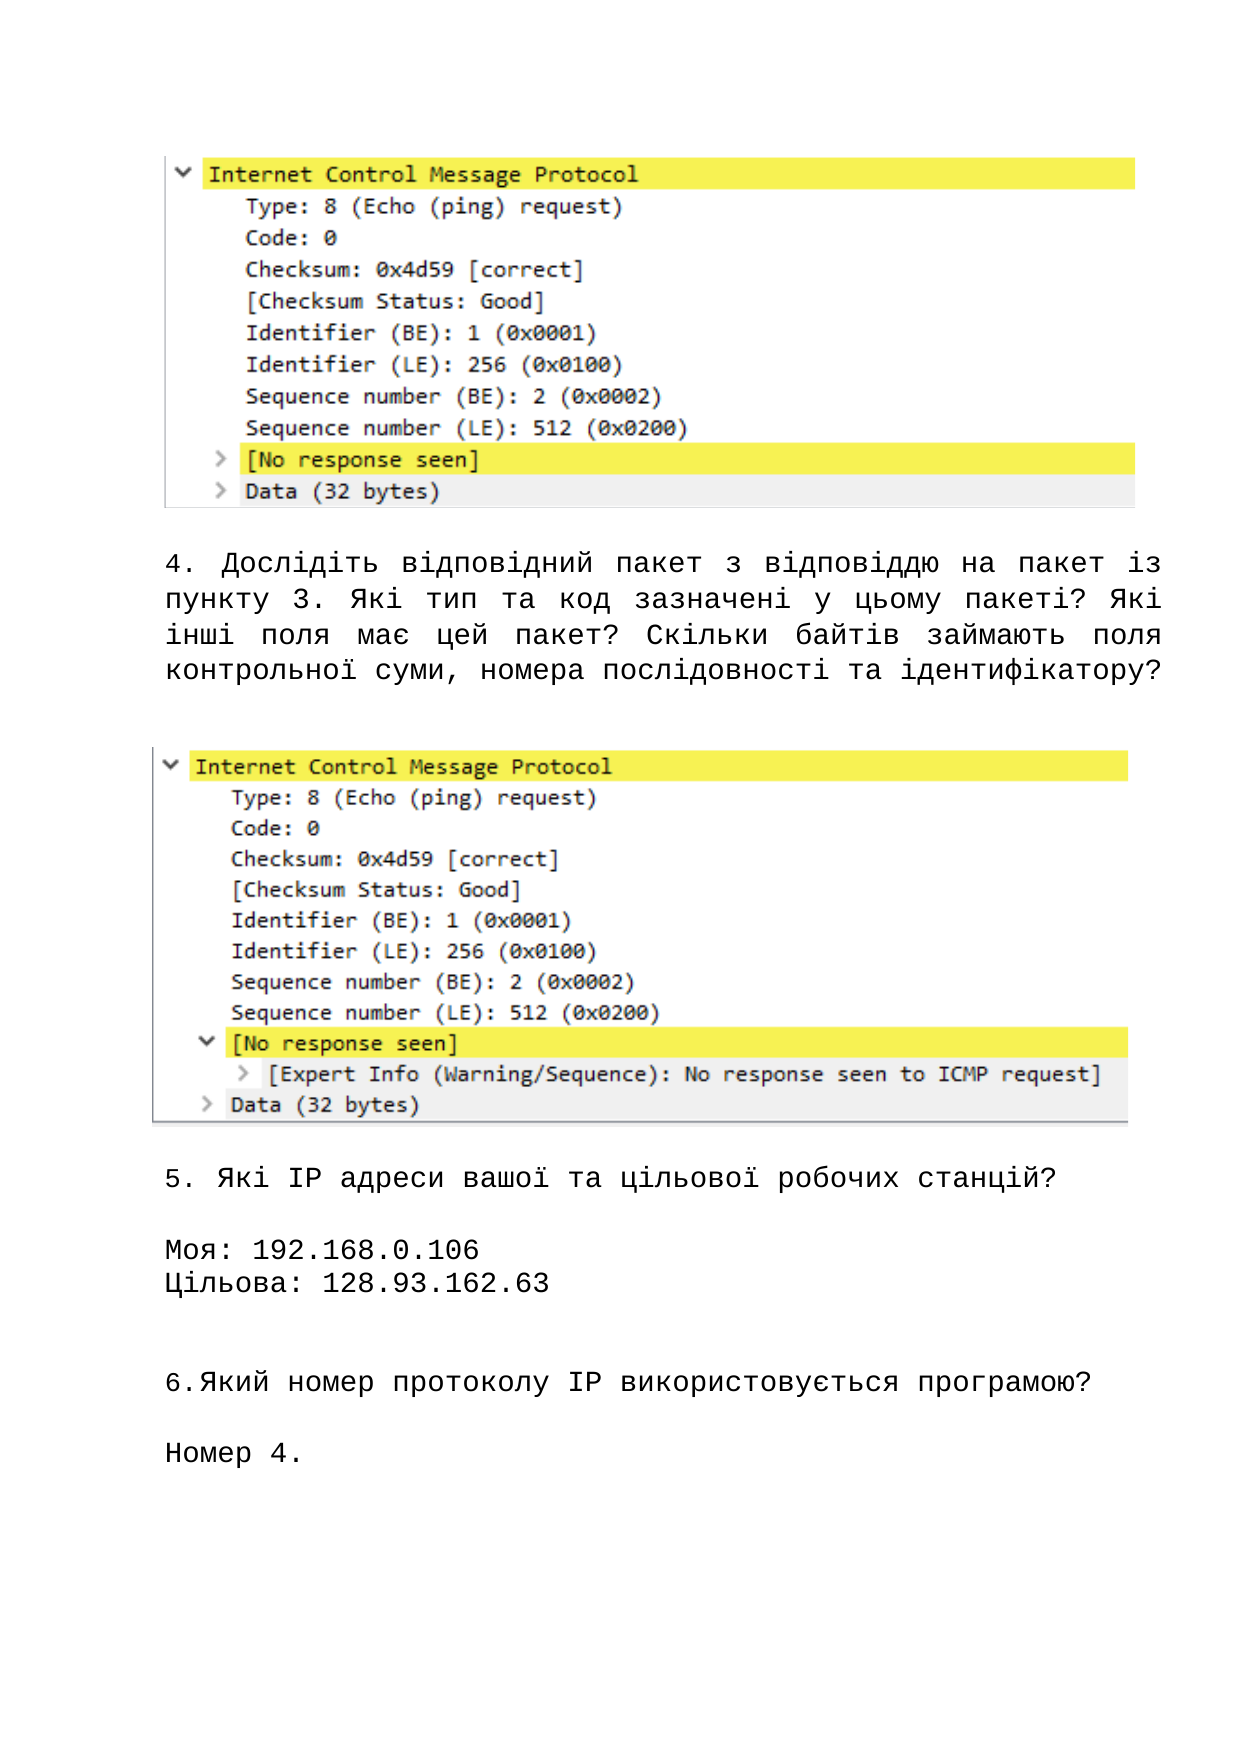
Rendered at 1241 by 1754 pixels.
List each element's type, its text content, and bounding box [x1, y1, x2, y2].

text Моя: 192.168.0.106 [164, 1235, 1176, 1268]
list Дослідіть відповідний пакет з відповіддю на пакет із пункту 3. Які тип та код зазначені у цьому пакеті? Які інші поля має цей пакет? Скільки байтів займають поля контрольної суми, номера послідовності та ідентифікатору? [164, 548, 1163, 688]
picture [164, 156, 1135, 508]
picture [152, 747, 1129, 1127]
list Які IP адреси вашої та цільової робочих станцій? [164, 1163, 1176, 1196]
list Який номер протоколу IP використовується програмою? Номер 4. [164, 1367, 1092, 1471]
text Цільова: 128.93.162.63 [164, 1268, 1176, 1301]
